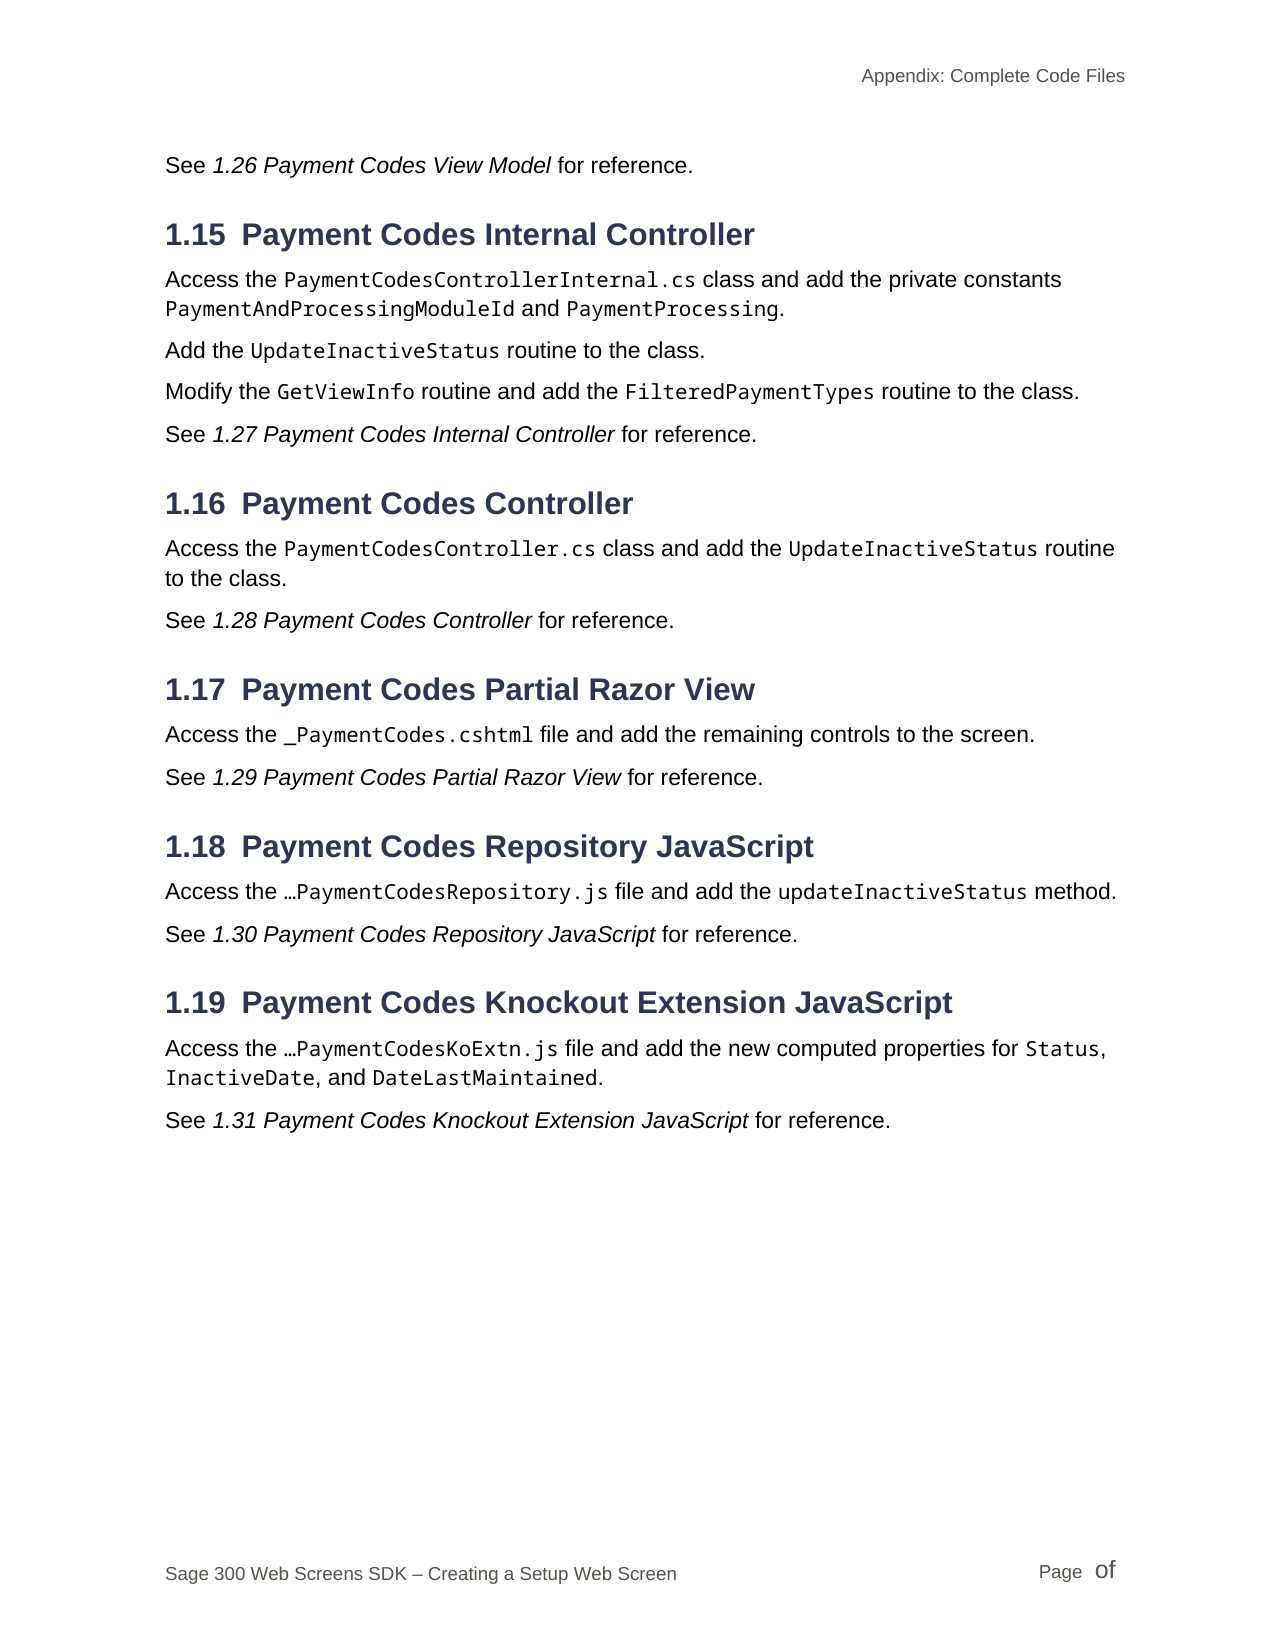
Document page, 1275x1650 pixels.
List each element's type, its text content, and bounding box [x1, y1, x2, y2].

text Access the …PaymentCodesRepository.js file and add the updateInactiveStatus method. [165, 876, 1125, 905]
text Add the UpdateInactiveStatus routine to the class. [165, 335, 1125, 364]
text Access the PaymentCodesControllerInternal.cs class and add the private constants PaymentAndProcessingModuleId and PaymentProcessing. [165, 264, 1125, 322]
subtitle Payment Codes Repository JavaScript [165, 828, 1125, 864]
text Access the PaymentCodesController.cs class and add the UpdateInactiveStatus routine to the class. [165, 533, 1125, 592]
text Access the _PaymentCodes.cshtml file and add the remaining controls to the screen. [165, 719, 1125, 748]
subtitle Payment Codes Internal Controller [165, 216, 1125, 252]
text See 9.6 Payment Codes View Model for reference. [165, 149, 1125, 178]
subtitle Payment Codes Knockout Extension JavaScript [165, 984, 1125, 1020]
subtitle Payment Codes Partial Razor View [165, 671, 1125, 707]
text See 9.8 Payment Codes Controller for reference. [165, 604, 1125, 633]
text See 9.9 Payment Codes Partial Razor View for reference. [165, 761, 1125, 790]
subtitle Payment Codes Controller [165, 485, 1125, 521]
text See 9.7 Payment Codes Internal Controller for reference. [165, 418, 1125, 447]
text See 9.10 Payment Codes Repository JavaScript for reference. [165, 918, 1125, 947]
text Access the …PaymentCodesKoExtn.js file and add the new computed properties for Status, InactiveDate, and DateLastMaintained. [165, 1033, 1125, 1091]
text See 9.11 Payment Codes Knockout Extension JavaScript for reference. [165, 1104, 1125, 1133]
text Modify the GetViewInfo routine and add the FilteredPaymentTypes routine to the class. [165, 377, 1125, 406]
